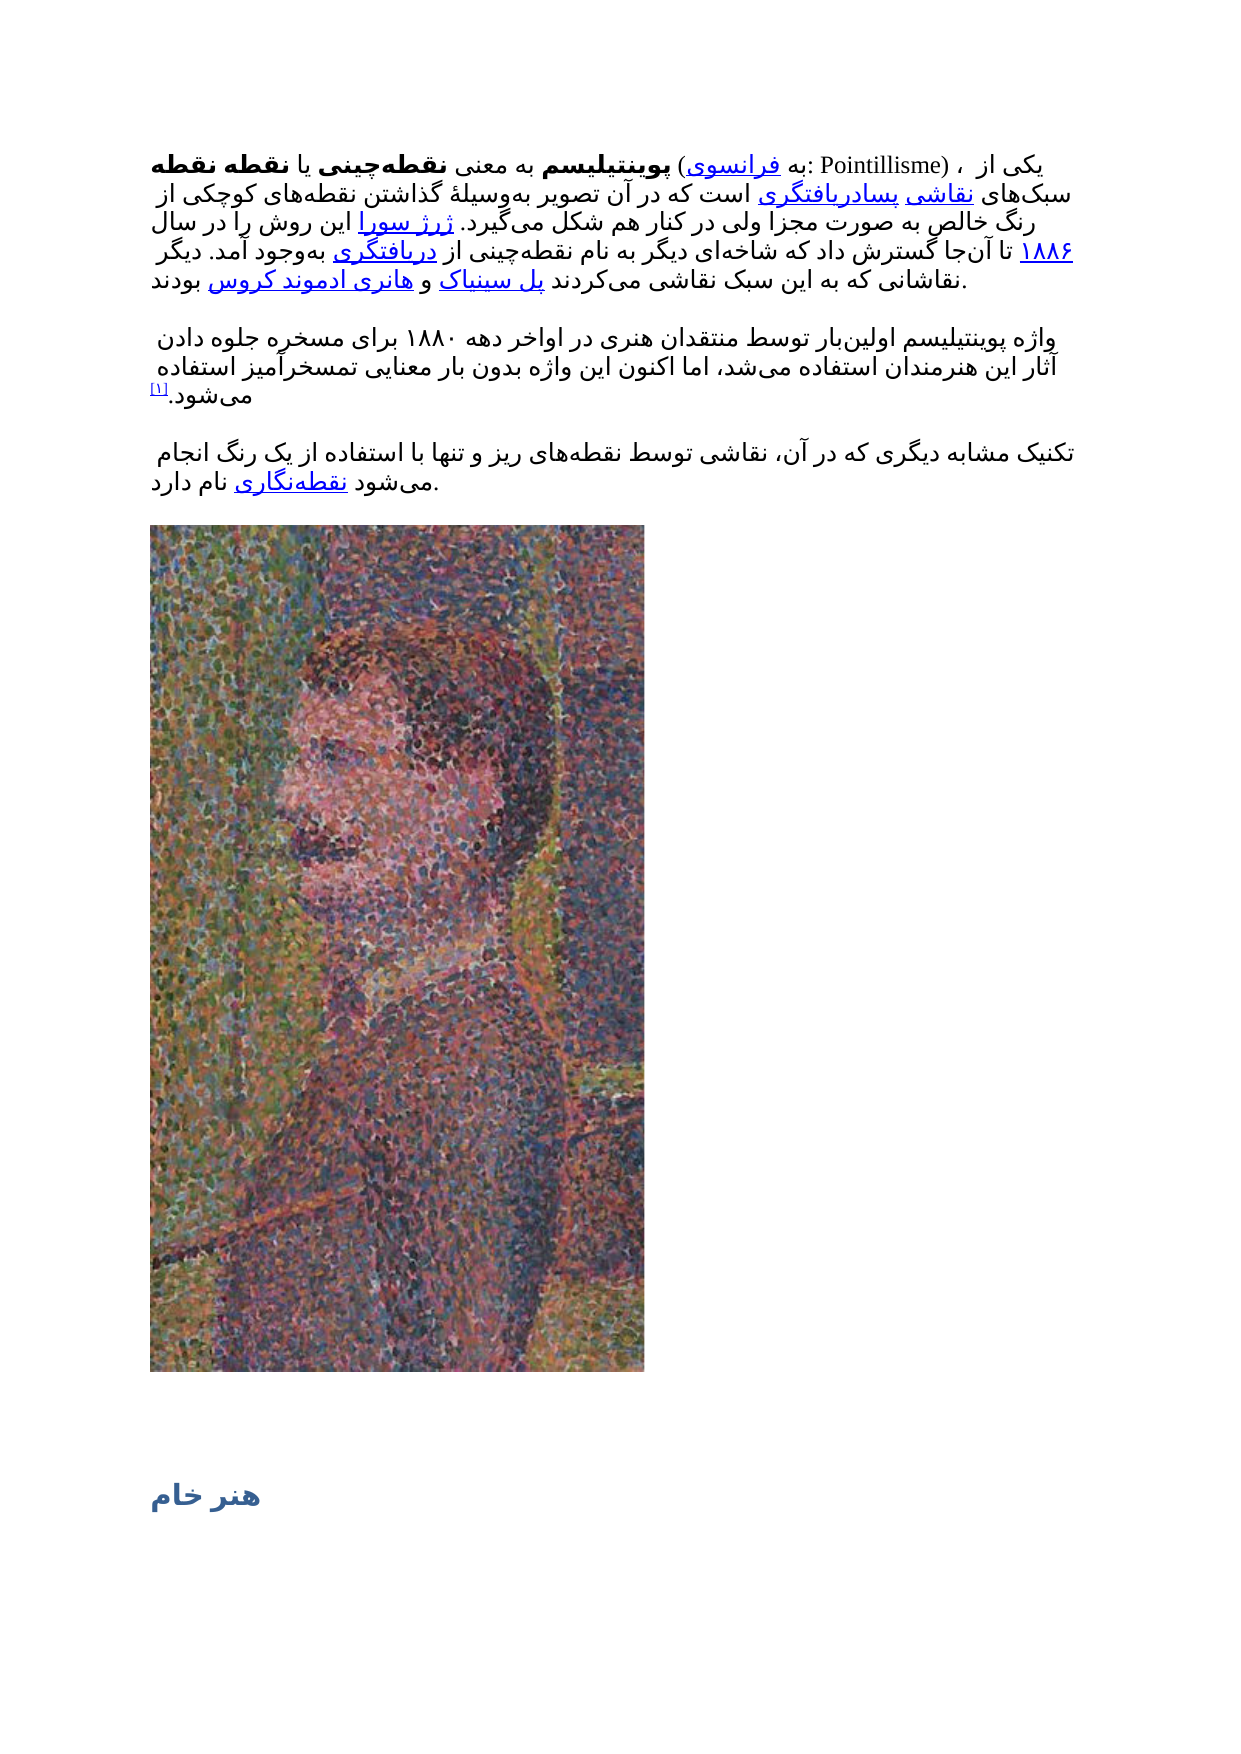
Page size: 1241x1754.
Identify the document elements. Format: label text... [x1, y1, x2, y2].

subtitle هنر خام [150, 1478, 1090, 1512]
text پوینتیلیسم به معنی نقطه‌چینی یا نقطه نقطه (به فرانسوی: Pointillisme) ، یکی از سبک‌های نقاشی پسادریافتگری است که در آن تصویر به‌وسیلهٔ گذاشتن نقطه‌های کوچکی از رنگ خالص به صورت مجزا ولی در کنار هم شکل می‌گیرد. ژرژ سورا این روش را در سال ۱۸۸۶ تا آن‌جا گسترش داد که شاخه‌ای دیگر به نام نقطه‌چینی از دریافتگری به‌وجود آمد. دیگر نقاشانی که به این سبک نقاشی می‌کردند پل سینیاک و هانری ادموند کروس بودند. [150, 150, 1090, 294]
picture [150, 525, 645, 1372]
text واژه پوینتیلیسم اولین‌بار توسط منتقدان هنری در اواخر دهه ۱۸۸۰ برای مسخره جلوه دادن آثار این هنرمندان استفاده می‌شد، اما اکنون این واژه بدون بار معنایی تمسخرآمیز استفاده می‌شود.[۱] [150, 323, 1090, 409]
text تکنیک مشابه دیگری که در آن، نقاشی توسط نقطه‌های ریز و تنها با استفاده از یک رنگ انجام می‌شود نقطه‌نگاری نام دارد. [150, 438, 1090, 496]
